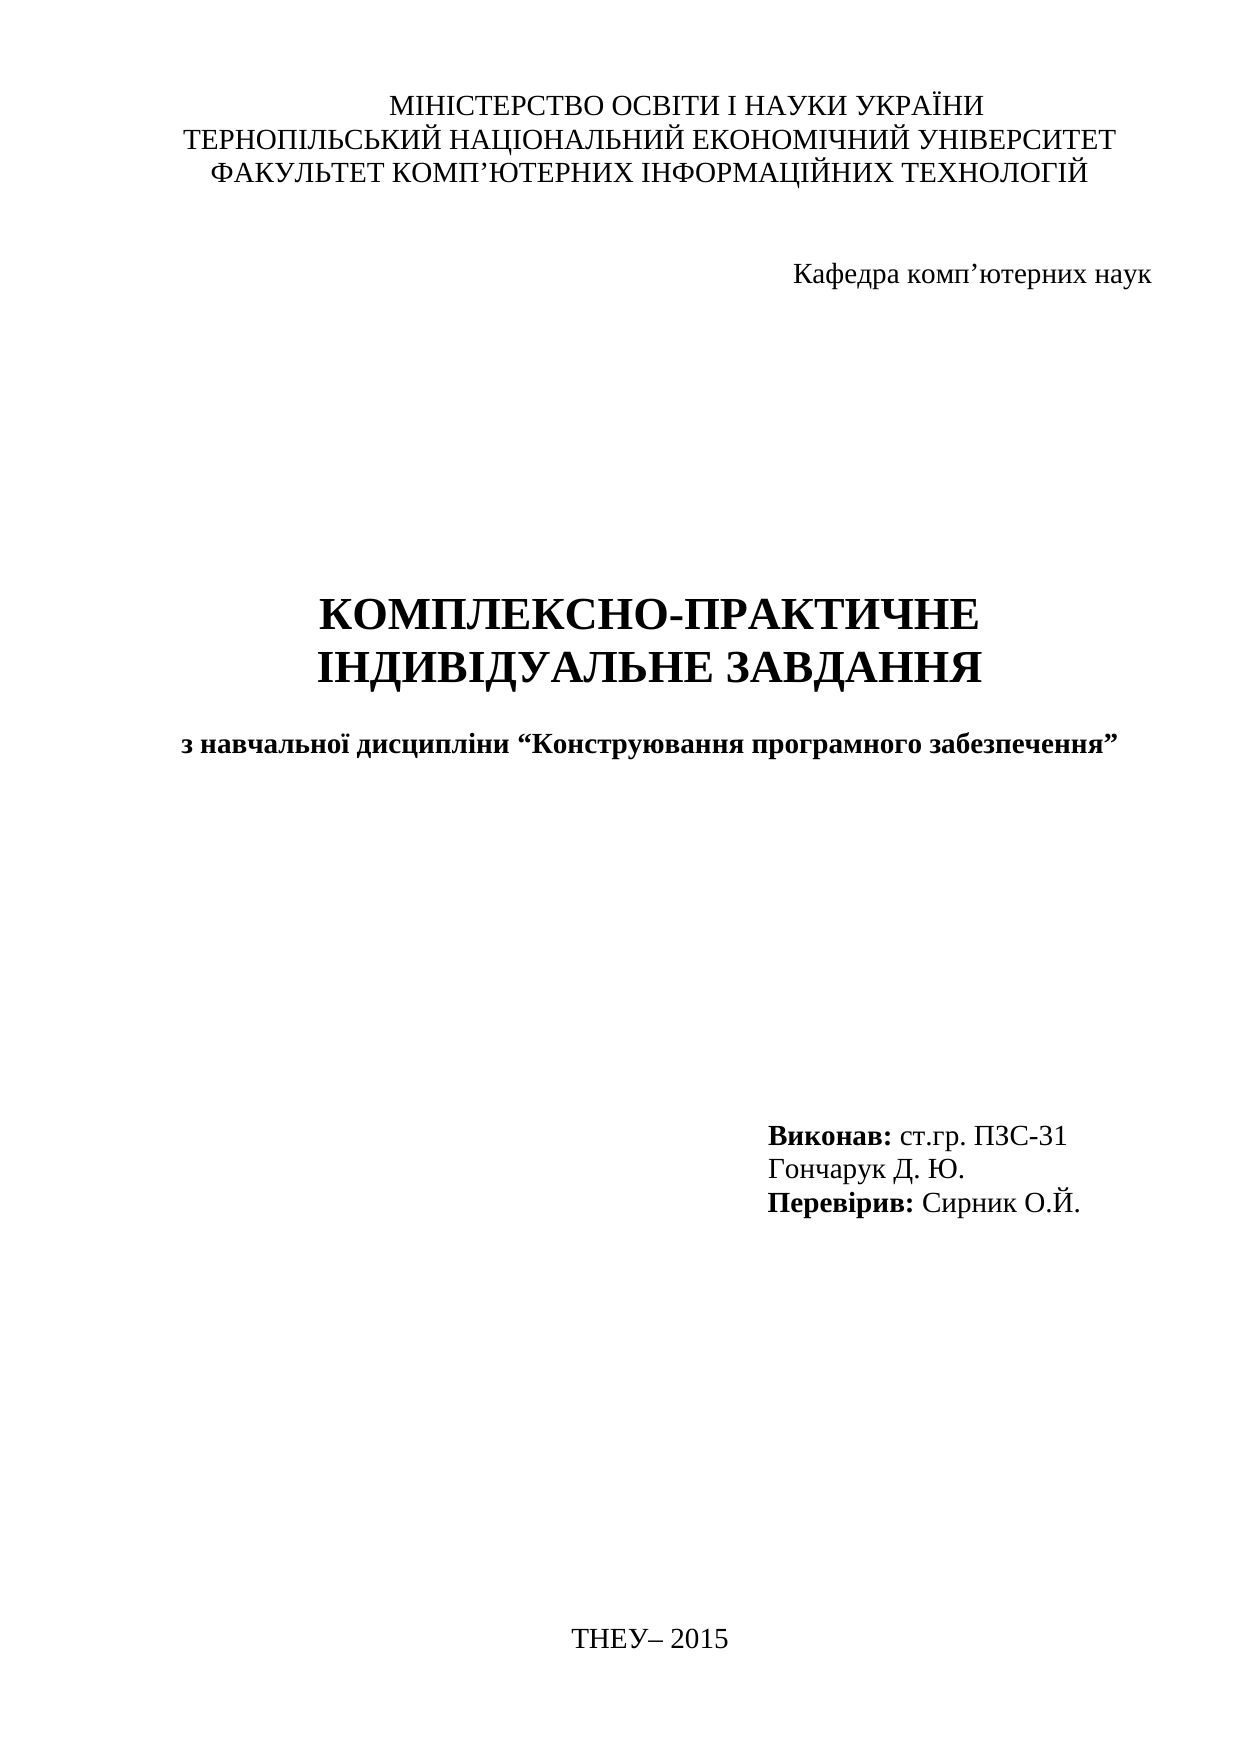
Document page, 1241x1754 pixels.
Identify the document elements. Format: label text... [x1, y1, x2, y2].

text Кафедра комп’ютерних наук [192, 256, 1152, 290]
text ІНДИВІДУАЛЬНЕ ЗАВДАННЯ [148, 639, 1152, 692]
text Гончарук Д. Ю. [148, 1151, 1152, 1185]
text МІНІСТЕРСТВО ОСВІТИ І НАУКИ УКРАЇНИ [148, 88, 1152, 122]
text з навчальної дисципліни “Конструювання програмного забезпечення” [148, 726, 1152, 759]
text ТЕРНОПІЛЬСЬКИЙ НАЦІОНАЛЬНИЙ ЕКОНОМІЧНИЙ УНІВЕРСИТЕТ [148, 122, 1152, 156]
text КОМПЛЕКСНО-ПРАКТИЧНЕ [148, 587, 1152, 639]
text ТНЕУ– 2015 [148, 1621, 1152, 1654]
text Виконав: ст.гр. ПЗС-31 [148, 1118, 1152, 1151]
text Перевірив: Сирник О.Й. [148, 1185, 1152, 1218]
text ФАКУЛЬТЕТ КОМП’ЮТЕРНИХ ІНФОРМАЦІЙНИХ ТЕХНОЛОГІЙ [148, 156, 1152, 189]
